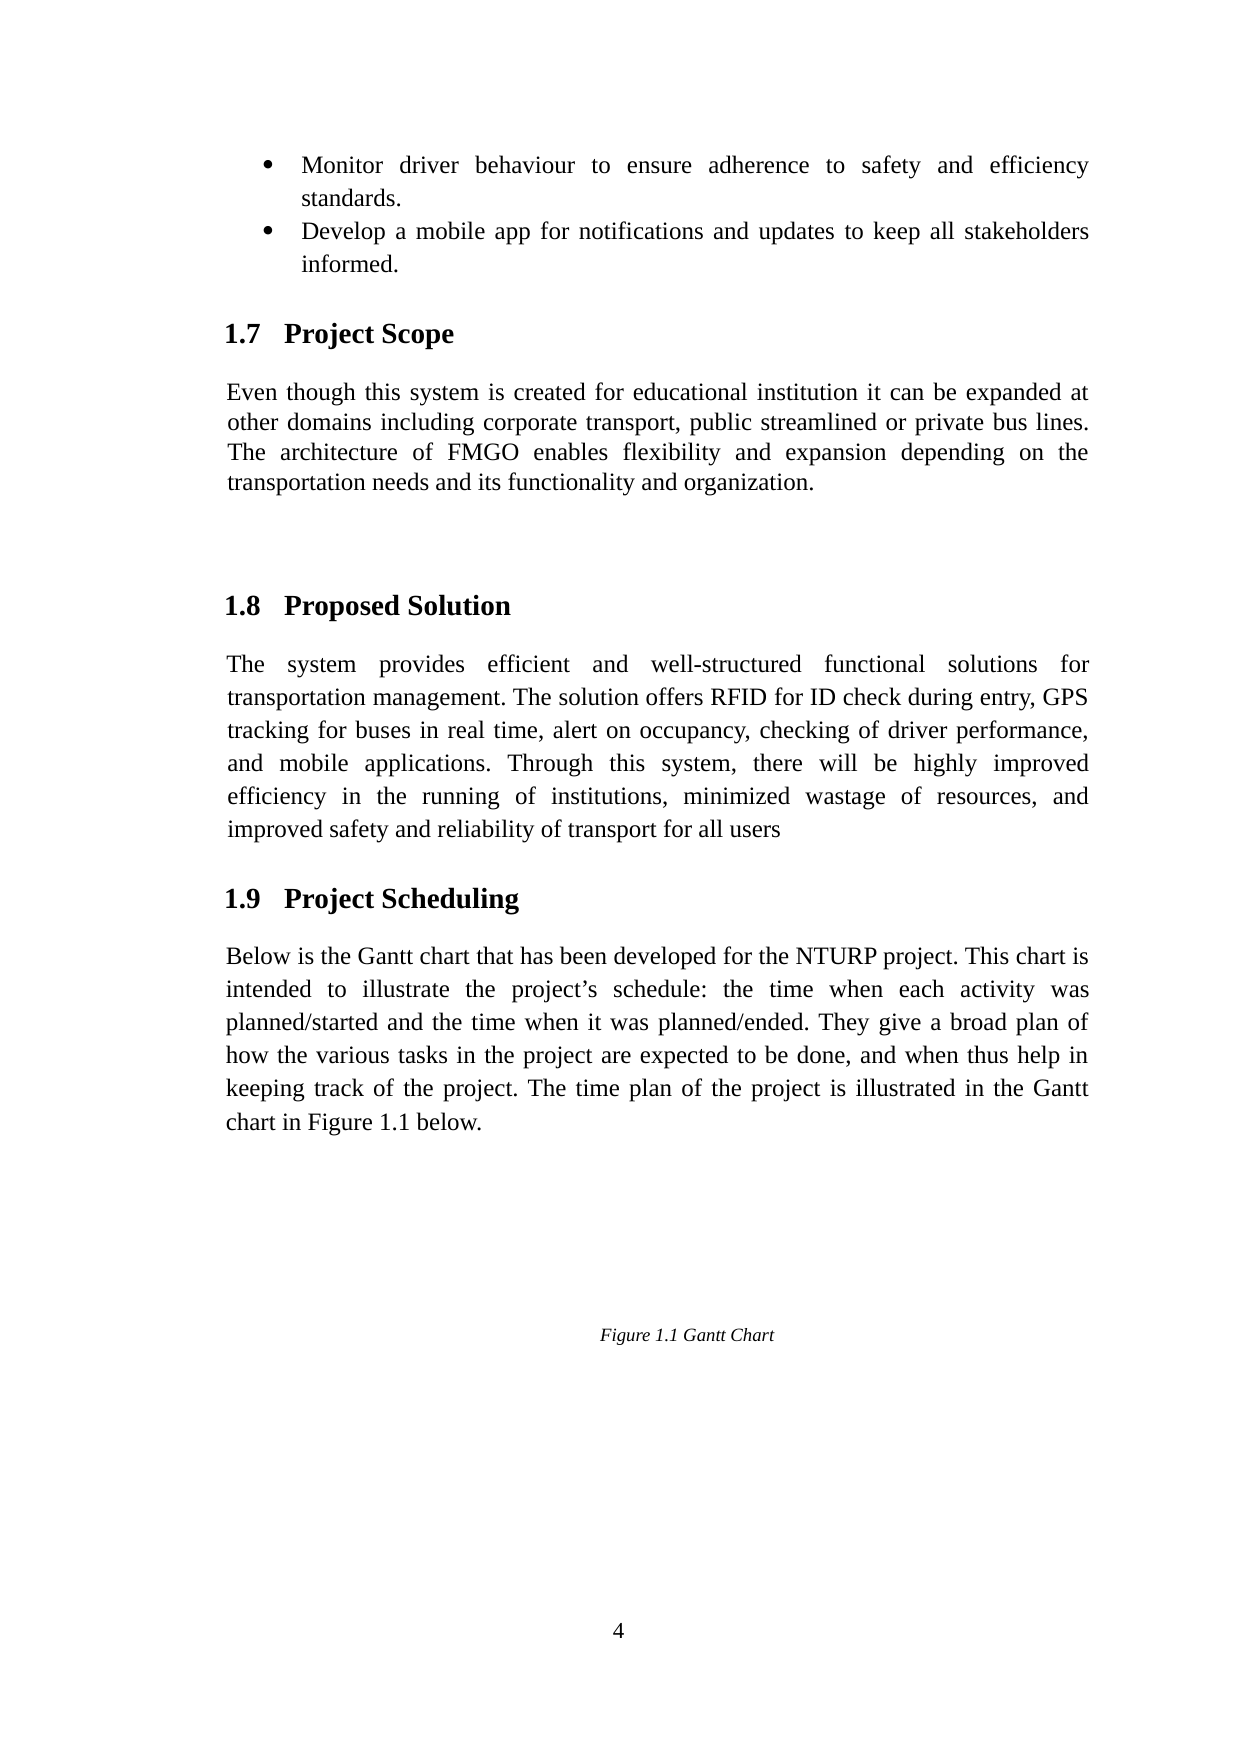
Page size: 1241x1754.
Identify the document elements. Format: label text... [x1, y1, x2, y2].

text Below is the Gantt chart that has been developed for the NTURP project. This chart is intended to illustrate the project’s schedule: the time when each activity was planned/started and the time when it was planned/ended. They give a broad plan of how the various tasks in the project are expected to be done, and when thus help in keeping track of the project. The time plan of the project is illustrated in the Gantt chart in Figure 1.1 below. [226, 941, 1090, 1135]
subtitle Proposed Solution [224, 588, 1090, 622]
text Figure 1.1 Gantt Chart [600, 1324, 1050, 1345]
list Develop a mobile app for notifications and updates to keep all stakeholders informed. [263, 216, 1090, 278]
text The system provides efficient and well-structured functional solutions for transportation management. The solution offers RFID for ID check during entry, GPS tracking for buses in real time, alert on occupancy, checking of driver performance, and mobile applications. Through this system, there will be highly improved efficiency in the running of institutions, minimized wastage of resources, and improved safety and reliability of transport for all users [226, 649, 1090, 843]
list Monitor driver behaviour to ensure adherence to safety and efficiency standards. [263, 150, 1090, 212]
subtitle Project Scheduling [224, 881, 1090, 914]
subtitle Project Scope [224, 316, 1090, 350]
text Even though this system is created for educational institution it can be expanded at other domains including corporate transport, public streamlined or private bus lines. The architecture of FMGO enables flexibility and expansion depending on the transportation needs and its functionality and organization. [226, 377, 1090, 496]
